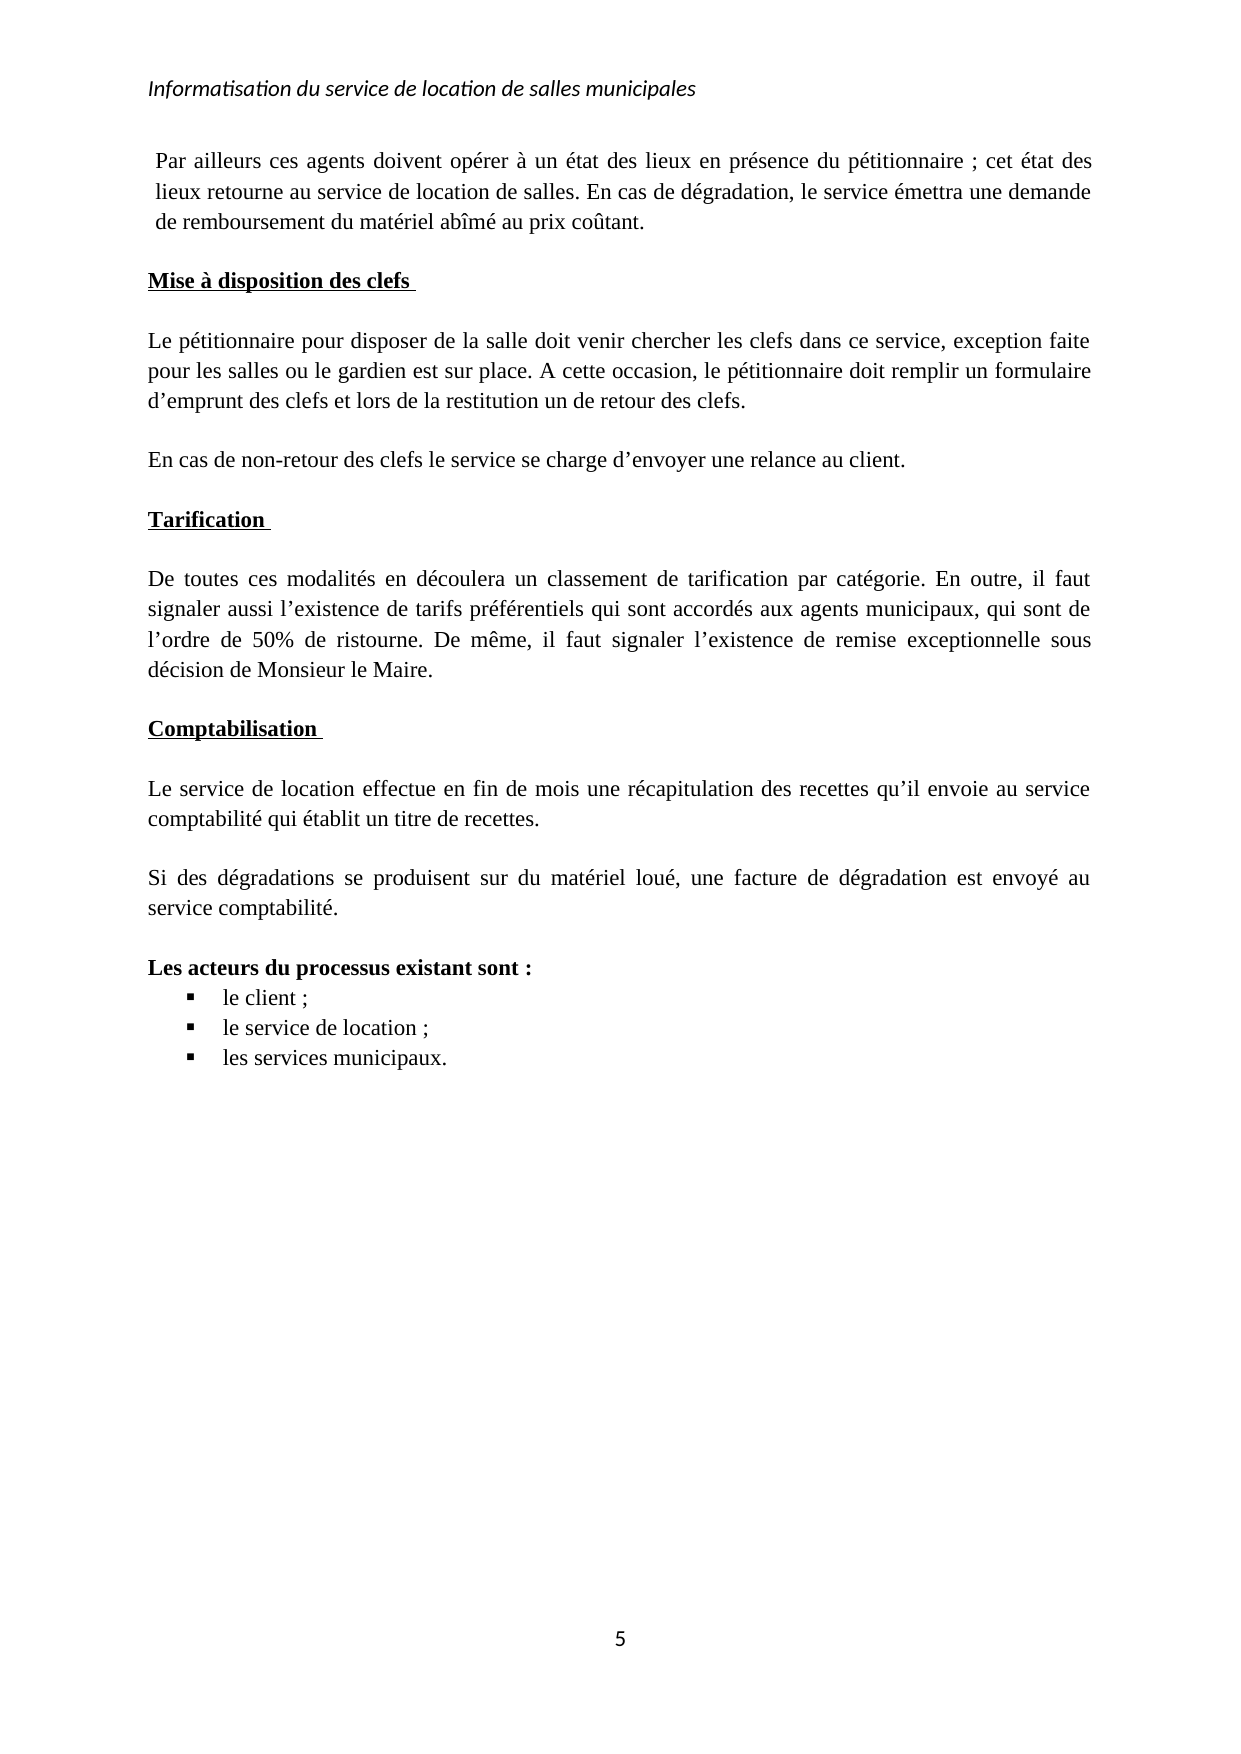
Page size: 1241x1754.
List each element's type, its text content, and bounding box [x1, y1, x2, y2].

text Comptabilisation [148, 715, 1093, 742]
list le service de location ; [185, 1014, 1093, 1041]
text De toutes ces modalités en découlera un classement de tarification par catégorie. En outre, il faut signaler aussi l’existence de tarifs préférentiels qui sont accordés aux agents municipaux, qui sont de l’ordre de 50% de ristourne. De même, il faut signaler l’existence de remise exceptionnelle sous décision de Monsieur le Maire. [148, 565, 1093, 682]
list les services municipaux. [185, 1044, 1093, 1071]
list le client ; [185, 984, 1093, 1010]
text Le service de location effectue en fin de mois une récapitulation des recettes qu’il envoie au service comptabilité qui établit un titre de recettes. [148, 775, 1093, 831]
text Les acteurs du processus existant sont : [148, 954, 1093, 980]
text Si des dégradations se produisent sur du matériel loué, une facture de dégradation est envoyé au service comptabilité. [148, 864, 1093, 921]
text En cas de non-retour des clefs le service se charge d’envoyer une relance au client. [148, 447, 1093, 473]
text Le pétitionnaire pour disposer de la salle doit venir chercher les clefs dans ce service, exception faite pour les salles ou le gardien est sur place. A cette occasion, le pétitionnaire doit remplir un formulaire d’emprunt des clefs et lors de la restitution un de retour des clefs. [148, 327, 1093, 413]
text Par ailleurs ces agents doivent opérer à un état des lieux en présence du pétitionnaire ; cet état des lieux retourne au service de location de salles. En cas de dégradation, le service émettra une demande de remboursement du matériel abîmé au prix coûtant. [155, 148, 1093, 234]
text Mise à disposition des clefs [148, 267, 1093, 294]
text Tarification [148, 506, 1093, 532]
